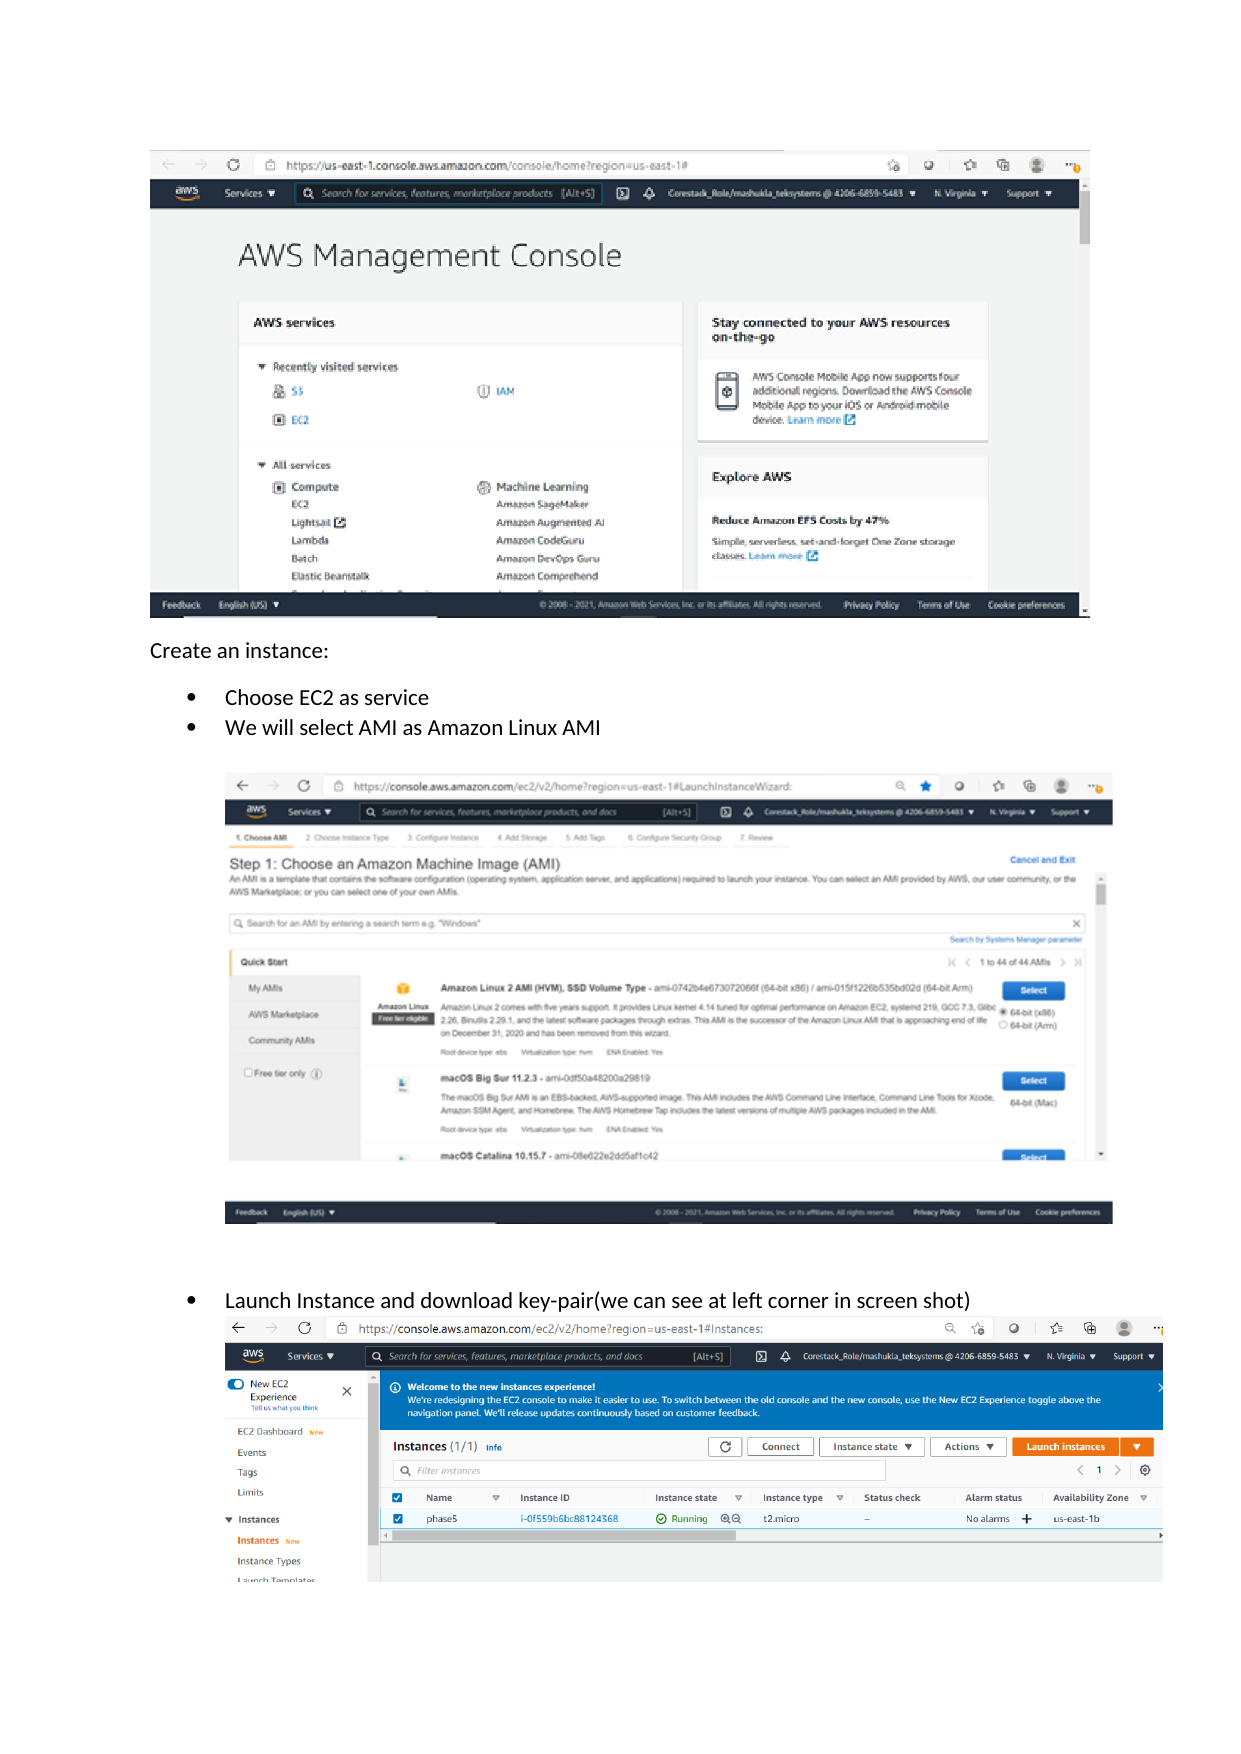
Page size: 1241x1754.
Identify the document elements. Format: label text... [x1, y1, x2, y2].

picture [225, 773, 1113, 1224]
list We will select AMI as Amazon Linux AMI [187, 713, 1090, 741]
picture [150, 150, 1091, 618]
list Choose EC2 as service [187, 683, 1090, 711]
text Create an instance: [150, 636, 1090, 664]
picture [225, 1316, 1163, 1582]
list Launch Instance and download key-pair(we can see at left corner in screen shot) [187, 1286, 1090, 1314]
